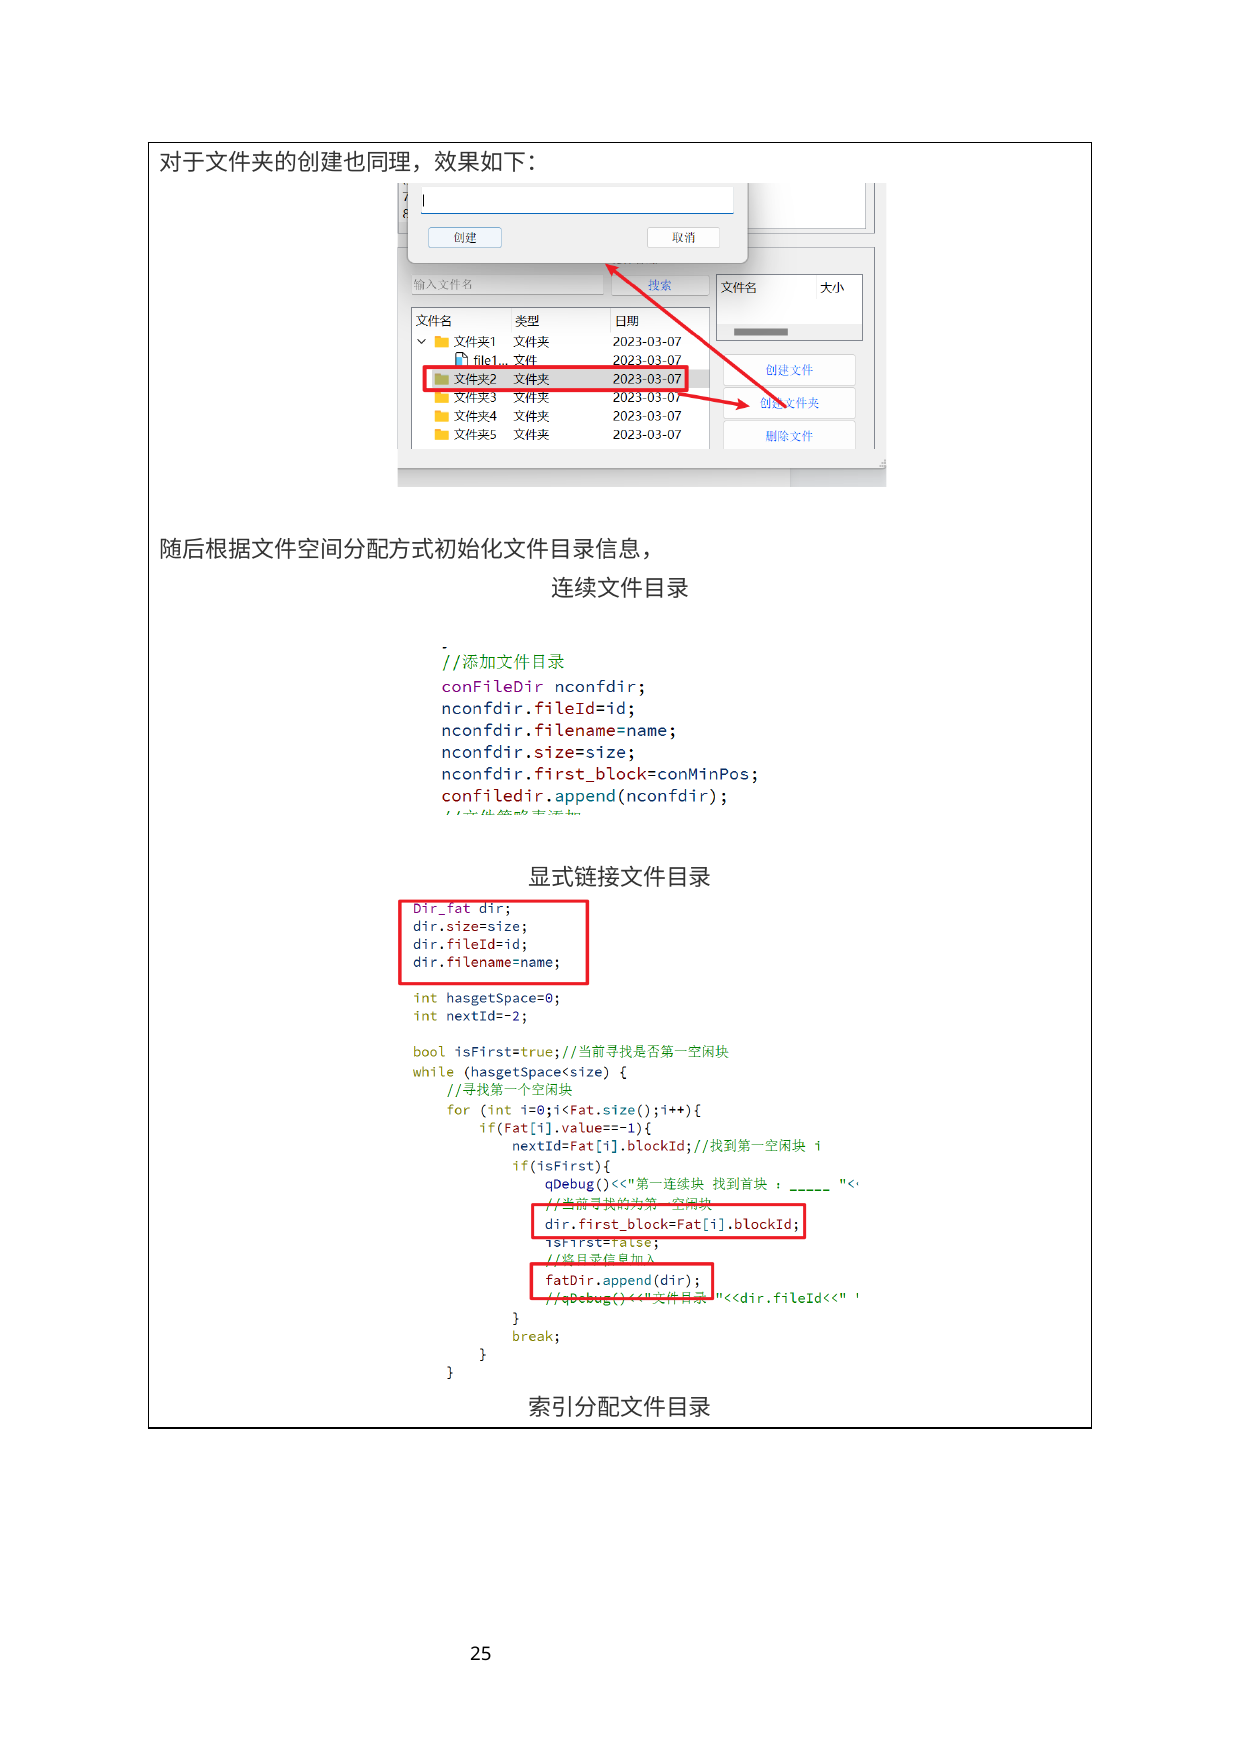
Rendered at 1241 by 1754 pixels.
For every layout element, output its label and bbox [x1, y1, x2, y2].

picture [381, 898, 859, 1383]
picture [397, 183, 887, 487]
picture [386, 647, 854, 815]
table_cell [149, 143, 1091, 1427]
